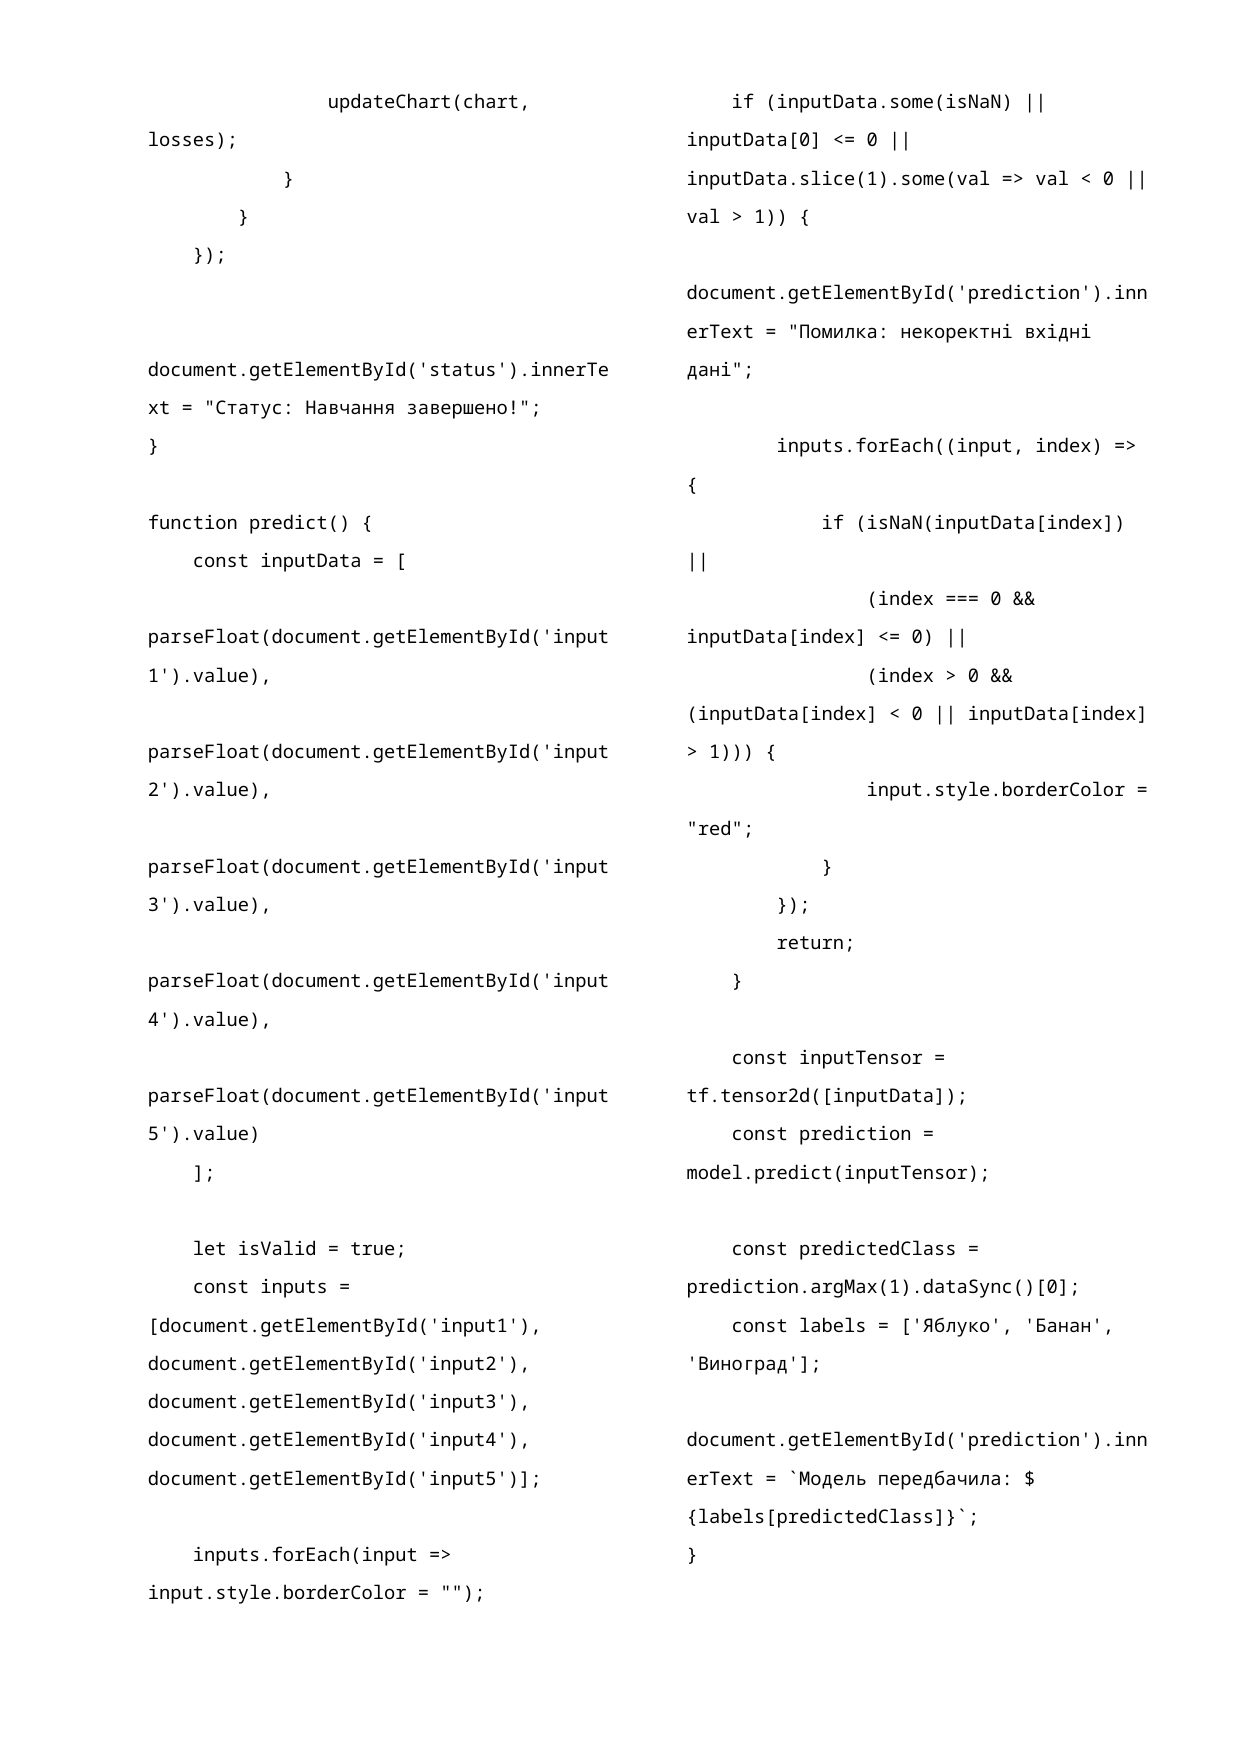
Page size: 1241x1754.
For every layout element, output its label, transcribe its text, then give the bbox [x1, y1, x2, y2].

text } [148, 165, 613, 191]
text document.getElementById('prediction').innerText = "Помилка: некоректні вхідні дані"; [686, 241, 1152, 382]
text } [686, 853, 1152, 879]
text function predict() { [148, 509, 613, 534]
text (index === 0 && inputData[index] <= 0) || [686, 586, 1152, 649]
text } [148, 203, 613, 229]
text parseFloat(document.getElementById('input1').value), [148, 586, 613, 687]
text input.style.borderColor = "red"; [686, 777, 1152, 840]
text document.getElementById('status').innerText = "Статус: Навчання завершено!"; [148, 318, 613, 420]
text const labels = ['Яблуко', 'Банан', 'Виноград']; [686, 1312, 1152, 1376]
text document.getElementById('prediction').innerText = `Модель передбачила: ${labels[predictedClass]}`; [686, 1388, 1152, 1528]
text return; [686, 929, 1152, 955]
text const predictedClass = prediction.argMax(1).dataSync()[0]; [686, 1235, 1152, 1299]
text parseFloat(document.getElementById('input4').value), [148, 929, 613, 1032]
text if (isNaN(inputData[index]) || [686, 509, 1152, 573]
text const inputs = [document.getElementById('input1'), document.getElementById('input2'), document.getElementById('input3'), document.getElementById('input4'), document.getElementById('input5')]; [148, 1274, 613, 1490]
text inputs.forEach(input => input.style.borderColor = ""); [148, 1541, 613, 1605]
text parseFloat(document.getElementById('input5').value) [148, 1044, 613, 1146]
text const inputData = [ [148, 547, 613, 573]
text updateChart(chart, losses); [148, 88, 613, 152]
text const inputTensor = tf.tensor2d([inputData]); [686, 1044, 1152, 1108]
text } [686, 968, 1152, 993]
text } [148, 433, 613, 458]
text parseFloat(document.getElementById('input2').value), [148, 700, 613, 802]
text ]; [148, 1159, 613, 1184]
text (index > 0 && (inputData[index] < 0 || inputData[index] > 1))) { [686, 662, 1152, 764]
text }); [148, 241, 613, 267]
text const prediction = model.predict(inputTensor); [686, 1121, 1152, 1184]
text inputs.forEach((input, index) => { [686, 433, 1152, 496]
text let isValid = true; [148, 1235, 613, 1261]
text } [686, 1541, 1152, 1567]
text parseFloat(document.getElementById('input3').value), [148, 815, 613, 917]
text }); [686, 891, 1152, 917]
text if (inputData.some(isNaN) || inputData[0] <= 0 || inputData.slice(1).some(val => val < 0 || val > 1)) { [686, 88, 1152, 229]
